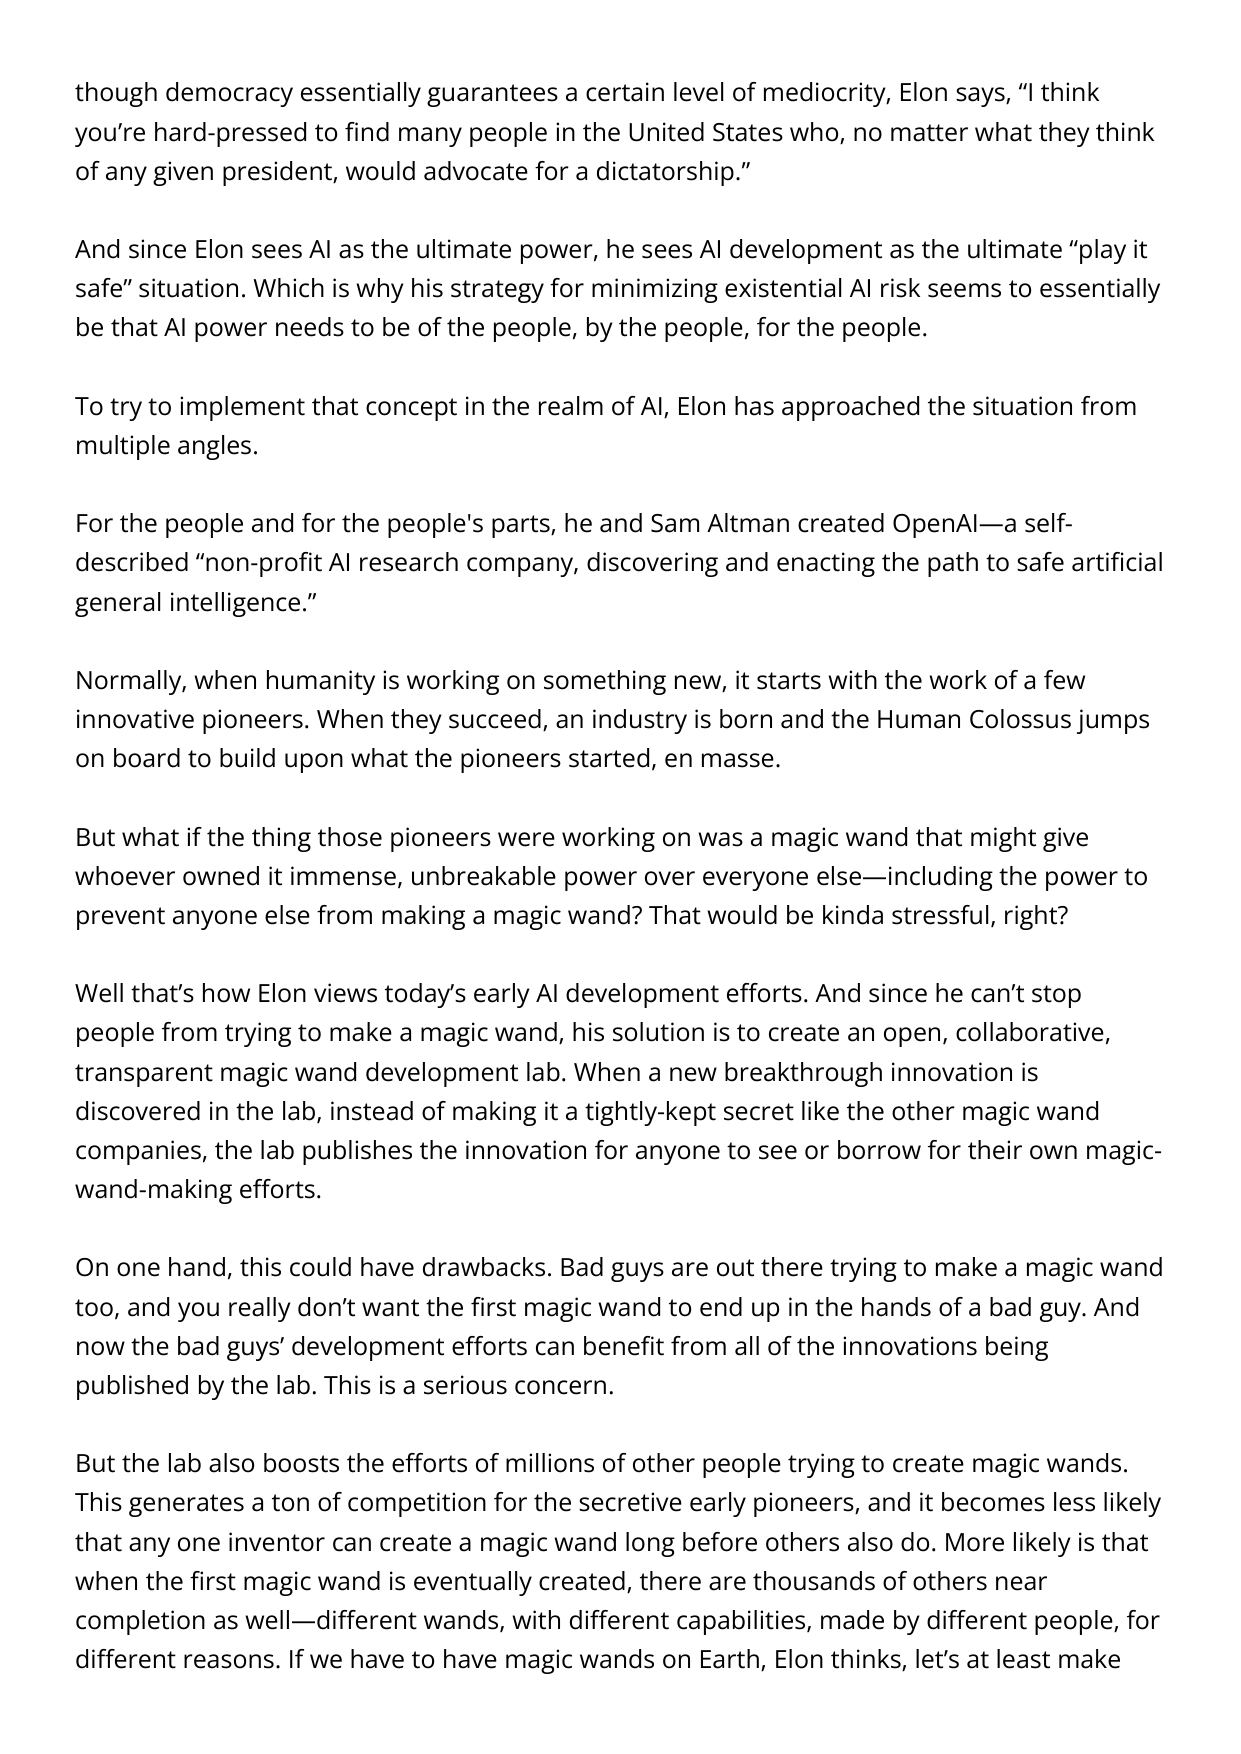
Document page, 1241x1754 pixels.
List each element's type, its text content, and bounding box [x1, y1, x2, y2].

text To try to implement that concept in the realm of AI, Elon has approached the situation from multiple angles. [75, 388, 1165, 462]
text On one hand, this could have drawbacks. Bad guys are out there trying to make a magic wand too, and you really don’t want the first magic wand to end up in the hands of a bad guy. And now the bad guys’ development efforts can benefit from all of the innovations being published by the lab. This is a serious concern. [75, 1250, 1165, 1402]
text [75, 1446, 1165, 1676]
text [75, 75, 1165, 187]
text Normally, when humanity is working on something new, it starts with the work of a few innovative pioneers. When they succeed, an industry is born and the Human Colossus jumps on board to build upon what the pioneers started, en masse. [75, 662, 1165, 775]
text And since Elon sees AI as the ultimate power, he sees AI development as the ultimate “play it safe” situation. Which is why his strategy for minimizing existential AI risk seems to essentially be that AI power needs to be of the people, by the people, for the people. [75, 232, 1165, 344]
text But what if the thing those pioneers were working on was a magic wand that might give whoever owned it immense, unbreakable power over everyone else—including the power to prevent anyone else from making a magic wand? That would be kinda stressful, right? [75, 819, 1165, 932]
text For the people and for the people's parts, he and Sam Altman created OpenAI—a self-described “non-profit AI research company, discovering and enacting the path to safe artificial general intelligence.” [75, 506, 1165, 618]
text Well that’s how Elon views today’s early AI development efforts. And since he can’t stop people from trying to make a magic wand, his solution is to create an open, collaborative, transparent magic wand development lab. When a new breakthrough innovation is discovered in the lab, instead of making it a tightly-kept secret like the other magic wand companies, the lab publishes the innovation for anyone to see or borrow for their own magic-wand-making efforts. [75, 976, 1165, 1206]
